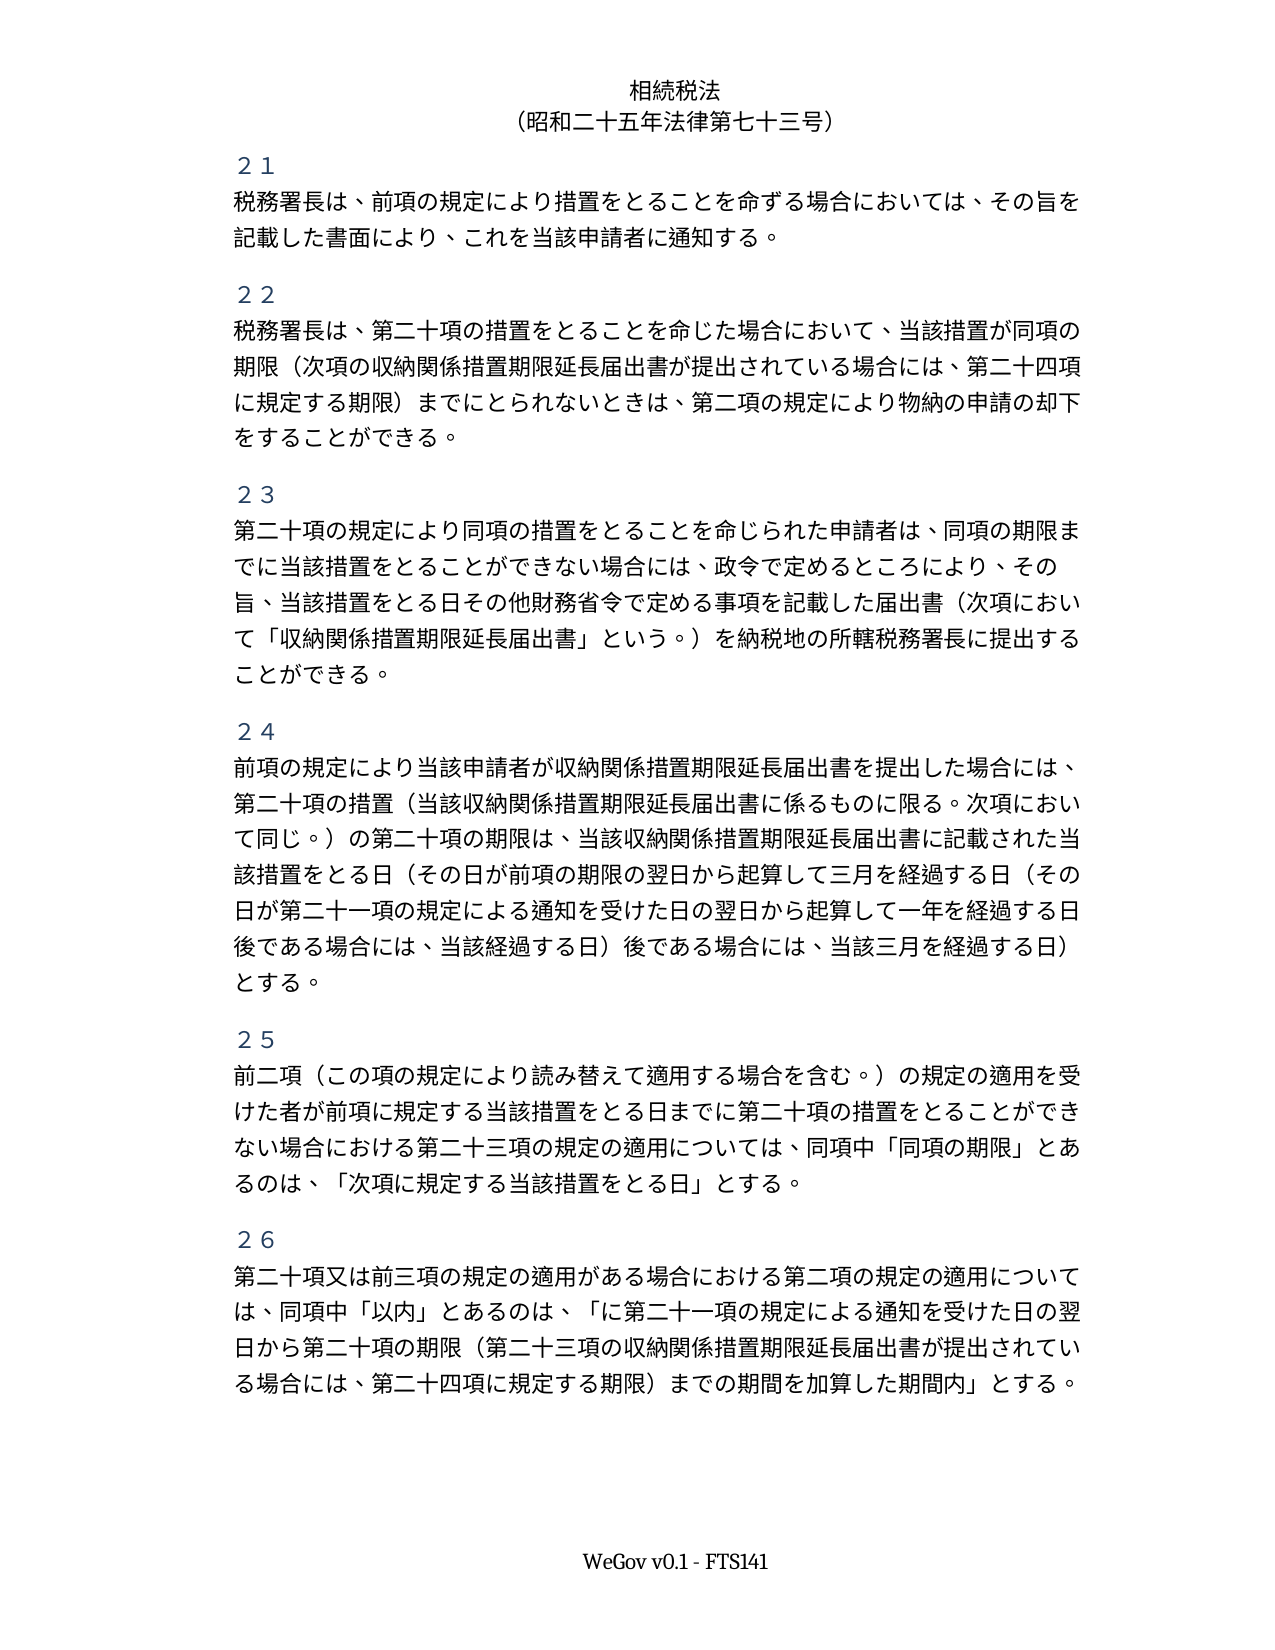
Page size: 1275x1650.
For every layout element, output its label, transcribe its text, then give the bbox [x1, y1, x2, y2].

text 税務署長は、前項の規定により措置をとることを命ずる場合においては、その旨を記載した書面により、これを当該申請者に通知する。 [233, 186, 1087, 253]
text 前二項（この項の規定により読み替えて適用する場合を含む。）の規定の適用を受けた者が前項に規定する当該措置をとる日までに第二十項の措置をとることができない場合における第二十三項の規定の適用については、同項中「同項の期限」とあるのは、「次項に規定する当該措置をとる日」とする。 [233, 1060, 1087, 1199]
text 税務署長は、第二十項の措置をとることを命じた場合において、当該措置が同項の期限（次項の収納関係措置期限延長届出書が提出されている場合には、第二十四項に規定する期限）までにとられないときは、第二項の規定により物納の申請の却下をすることができる。 [233, 314, 1087, 454]
subtitle ２２ [233, 279, 1087, 310]
text 前項の規定により当該申請者が収納関係措置期限延長届出書を提出した場合には、第二十項の措置（当該収納関係措置期限延長届出書に係るものに限る。次項において同じ。）の第二十項の期限は、当該収納関係措置期限延長届出書に記載された当該措置をとる日（その日が前項の期限の翌日から起算して三月を経過する日（その日が第二十一項の規定による通知を受けた日の翌日から起算して一年を経過する日後である場合には、当該経過する日）後である場合には、当該三月を経過する日）とする。 [233, 752, 1087, 998]
subtitle ２６ [233, 1224, 1087, 1256]
subtitle ２５ [233, 1024, 1087, 1055]
text 第二十項の規定により同項の措置をとることを命じられた申請者は、同項の期限までに当該措置をとることができない場合には、政令で定めるところにより、その旨、当該措置をとる日その他財務省令で定める事項を記載した届出書（次項において「収納関係措置期限延長届出書」という。）を納税地の所轄税務署長に提出することができる。 [233, 515, 1087, 690]
subtitle ２１ [233, 150, 1087, 181]
subtitle ２４ [233, 716, 1087, 747]
text 第二十項又は前三項の規定の適用がある場合における第二項の規定の適用については、同項中「以内」とあるのは、「に第二十一項の規定による通知を受けた日の翌日から第二十項の期限（第二十三項の収納関係措置期限延長届出書が提出されている場合には、第二十四項に規定する期限）までの期間を加算した期間内」とする。 [233, 1260, 1087, 1399]
subtitle ２３ [233, 479, 1087, 510]
